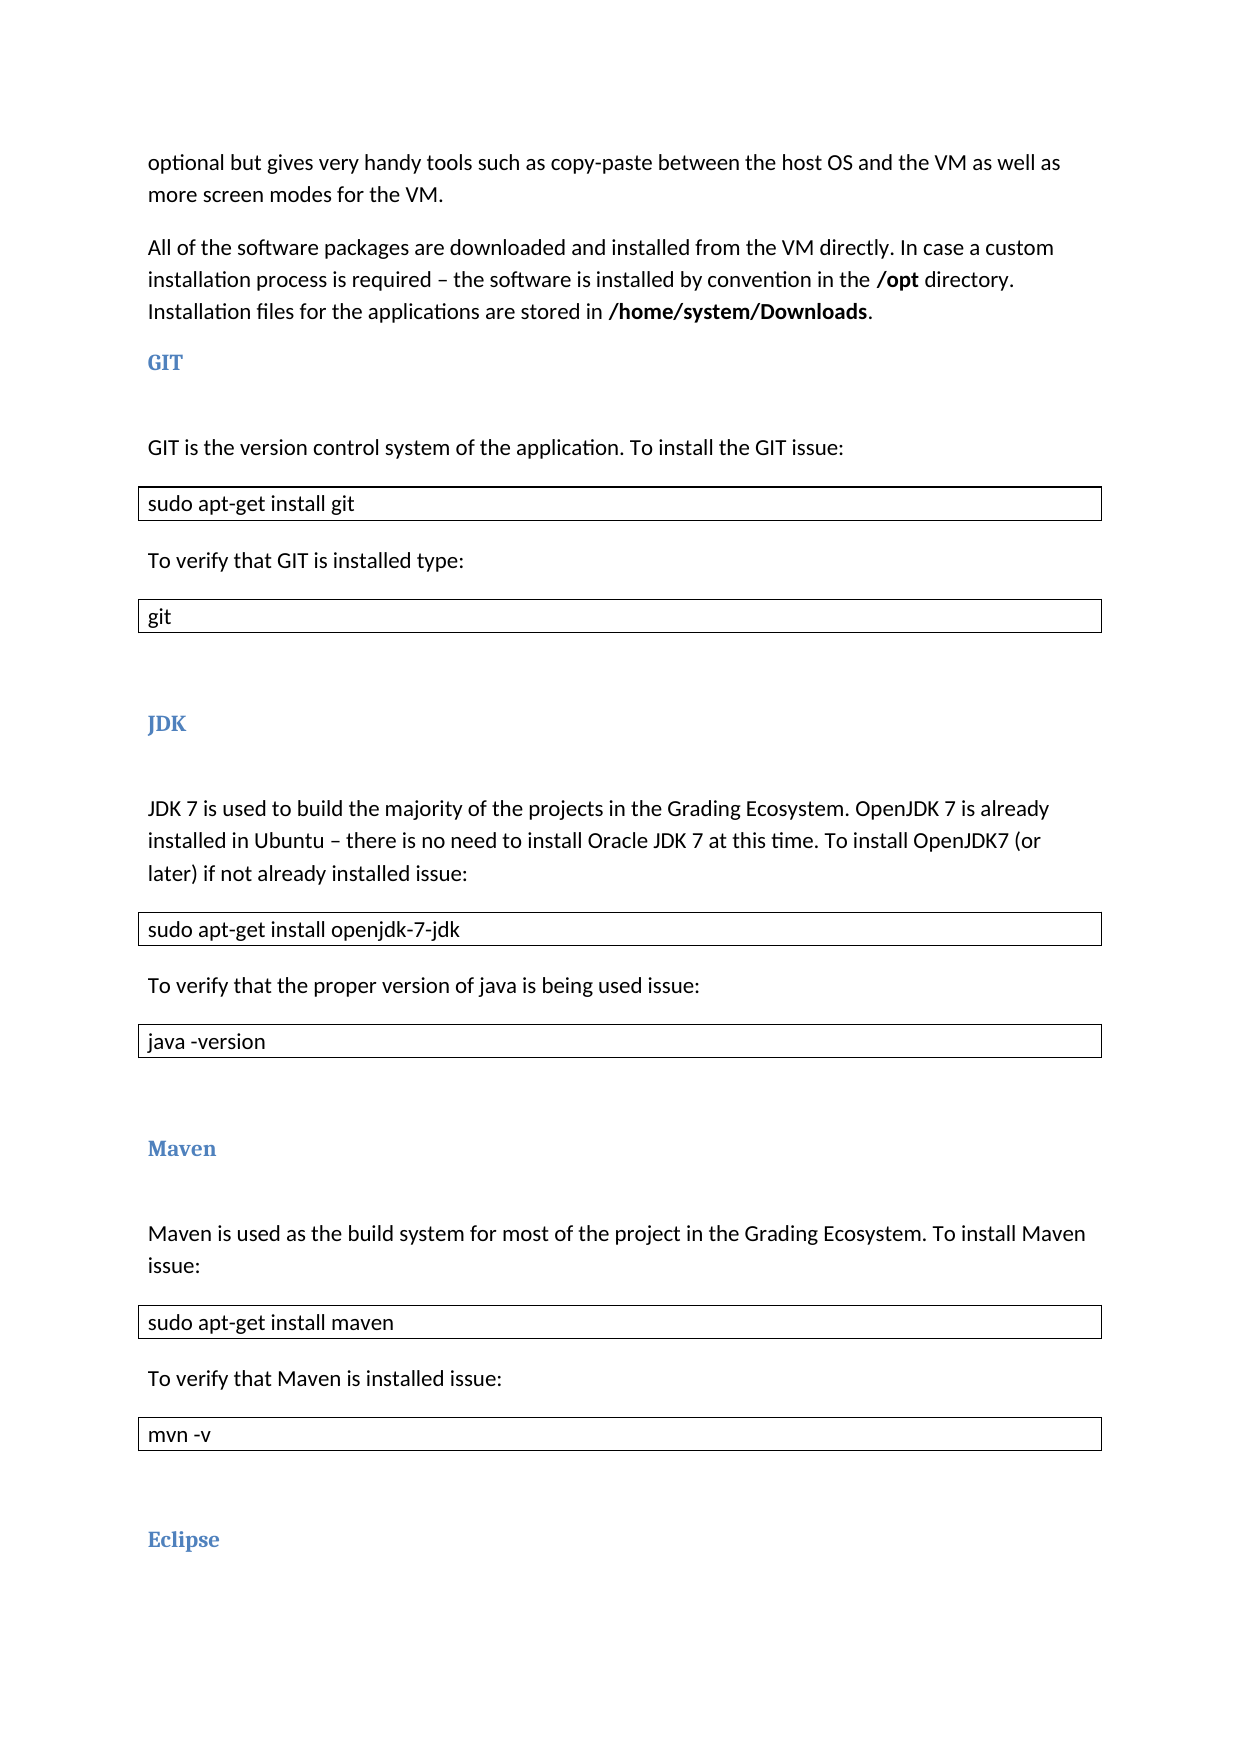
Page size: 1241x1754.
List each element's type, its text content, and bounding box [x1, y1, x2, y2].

text git [139, 600, 1101, 632]
subtitle Eclipse [148, 1527, 1093, 1554]
text To verify that GIT is installed type: [148, 546, 1093, 574]
subtitle Maven [148, 1136, 1093, 1163]
subtitle GIT [148, 350, 1093, 377]
text All of the software packages are downloaded and installed from the VM directly. In case a custom installation process is required – the software is installed by convention in the /opt directory. Installation files for the applications are stored in /home/system/Downloads. [148, 233, 1093, 325]
text JDK 7 is used to build the majority of the projects in the Grading Ecosystem. OpenJDK 7 is already installed in Ubuntu – there is no need to install Oracle JDK 7 at this time. To install OpenJDK7 (or later) if not already installed issue: [148, 794, 1093, 887]
text sudo apt-get install maven [139, 1306, 1101, 1338]
text sudo apt-get install git [139, 488, 1101, 520]
subtitle JDK [148, 711, 1093, 737]
text To verify that Maven is installed issue: [148, 1364, 1093, 1392]
text To verify that the proper version of java is being used issue: [148, 971, 1093, 999]
text GIT is the version control system of the application. To install the GIT issue: [148, 433, 1093, 461]
text java -version [139, 1025, 1101, 1057]
text Maven is used as the build system for most of the project in the Grading Ecosystem. To install Maven issue: [148, 1219, 1093, 1280]
text mvn -v [139, 1418, 1101, 1450]
text sudo apt-get install openjdk-7-jdk [139, 913, 1101, 945]
